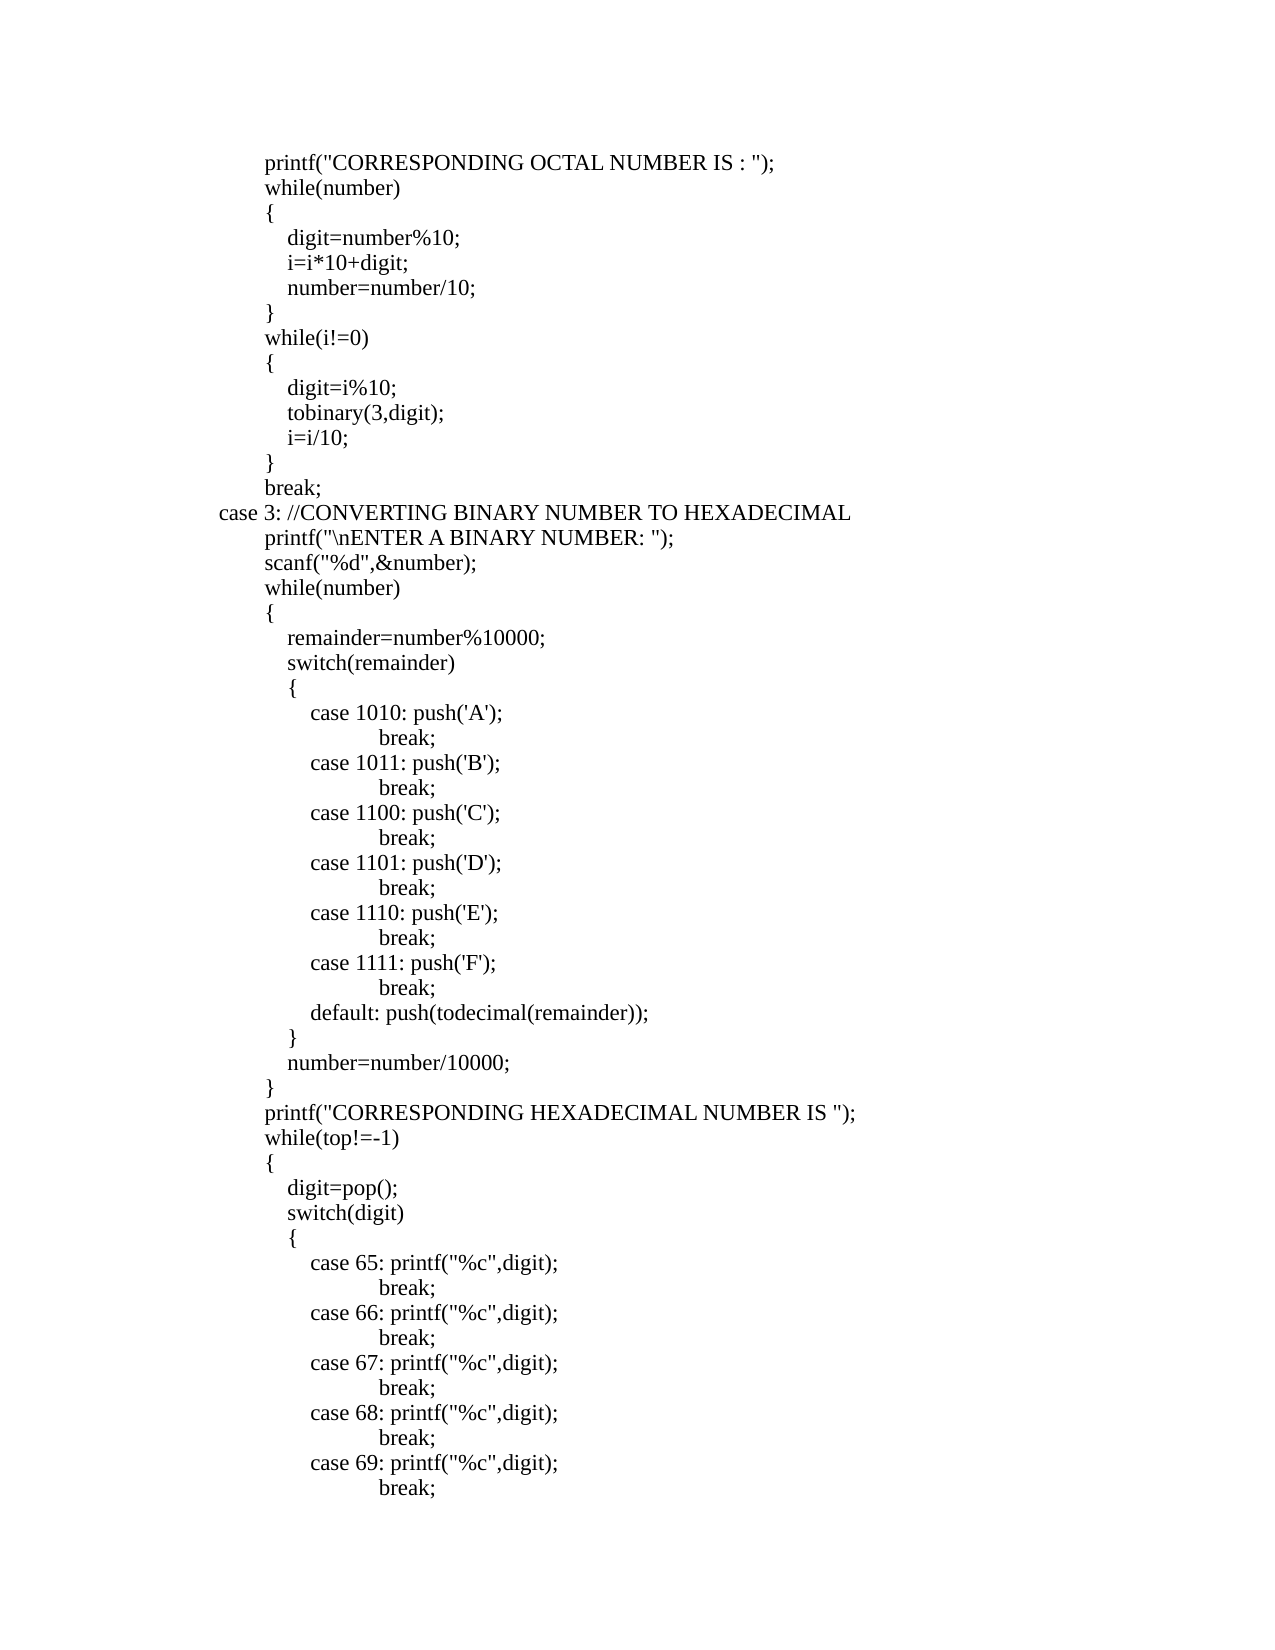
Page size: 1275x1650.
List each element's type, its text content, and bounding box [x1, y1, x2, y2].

text } [150, 1075, 1125, 1100]
text break; [150, 1425, 1125, 1450]
text default: push(todecimal(remainder)); [150, 1000, 1125, 1025]
text printf("\nENTER A BINARY NUMBER: "); [150, 525, 1125, 550]
text break; [150, 1275, 1125, 1300]
text break; [150, 825, 1125, 850]
text { [150, 350, 1125, 375]
text { [150, 200, 1125, 225]
text while(i!=0) [150, 325, 1125, 350]
text break; [150, 725, 1125, 750]
text case 1111: push('F'); [150, 950, 1125, 975]
text } [150, 300, 1125, 325]
text case 1010: push('A'); [150, 700, 1125, 725]
text break; [150, 1375, 1125, 1400]
text digit=i%10; [150, 375, 1125, 400]
text while(number) [150, 175, 1125, 200]
text case 67: printf("%c",digit); [150, 1350, 1125, 1375]
text digit=pop(); [150, 1175, 1125, 1200]
text printf("CORRESPONDING OCTAL NUMBER IS : "); [150, 150, 1125, 175]
text case 1101: push('D'); [150, 850, 1125, 875]
text while(number) [150, 575, 1125, 600]
text break; [150, 775, 1125, 800]
text break; [150, 975, 1125, 1000]
text case 1011: push('B'); [150, 750, 1125, 775]
text { [150, 1225, 1125, 1250]
text printf("CORRESPONDING HEXADECIMAL NUMBER IS "); [150, 1100, 1125, 1125]
text } [150, 450, 1125, 475]
text remainder=number%10000; [150, 625, 1125, 650]
text { [150, 1150, 1125, 1175]
text number=number/10000; [150, 1050, 1125, 1075]
text i=i/10; [150, 425, 1125, 450]
text break; [150, 875, 1125, 900]
text case 66: printf("%c",digit); [150, 1300, 1125, 1325]
text case 1100: push('C'); [150, 800, 1125, 825]
text case 68: printf("%c",digit); [150, 1400, 1125, 1425]
text while(top!=-1) [150, 1125, 1125, 1150]
text break; [150, 1325, 1125, 1350]
text switch(remainder) [150, 650, 1125, 675]
text switch(digit) [150, 1200, 1125, 1225]
text { [150, 675, 1125, 700]
text i=i*10+digit; [150, 250, 1125, 275]
text break; [150, 925, 1125, 950]
text break; [150, 1475, 1125, 1500]
text digit=number%10; [150, 225, 1125, 250]
text break; [150, 475, 1125, 500]
text case 65: printf("%c",digit); [150, 1250, 1125, 1275]
text case 1110: push('E'); [150, 900, 1125, 925]
text scanf("%d",&number); [150, 550, 1125, 575]
text { [150, 600, 1125, 625]
text tobinary(3,digit); [150, 400, 1125, 425]
text number=number/10; [150, 275, 1125, 300]
text case 3: //CONVERTING BINARY NUMBER TO HEXADECIMAL [150, 500, 1125, 525]
text case 69: printf("%c",digit); [150, 1450, 1125, 1475]
text } [150, 1025, 1125, 1050]
